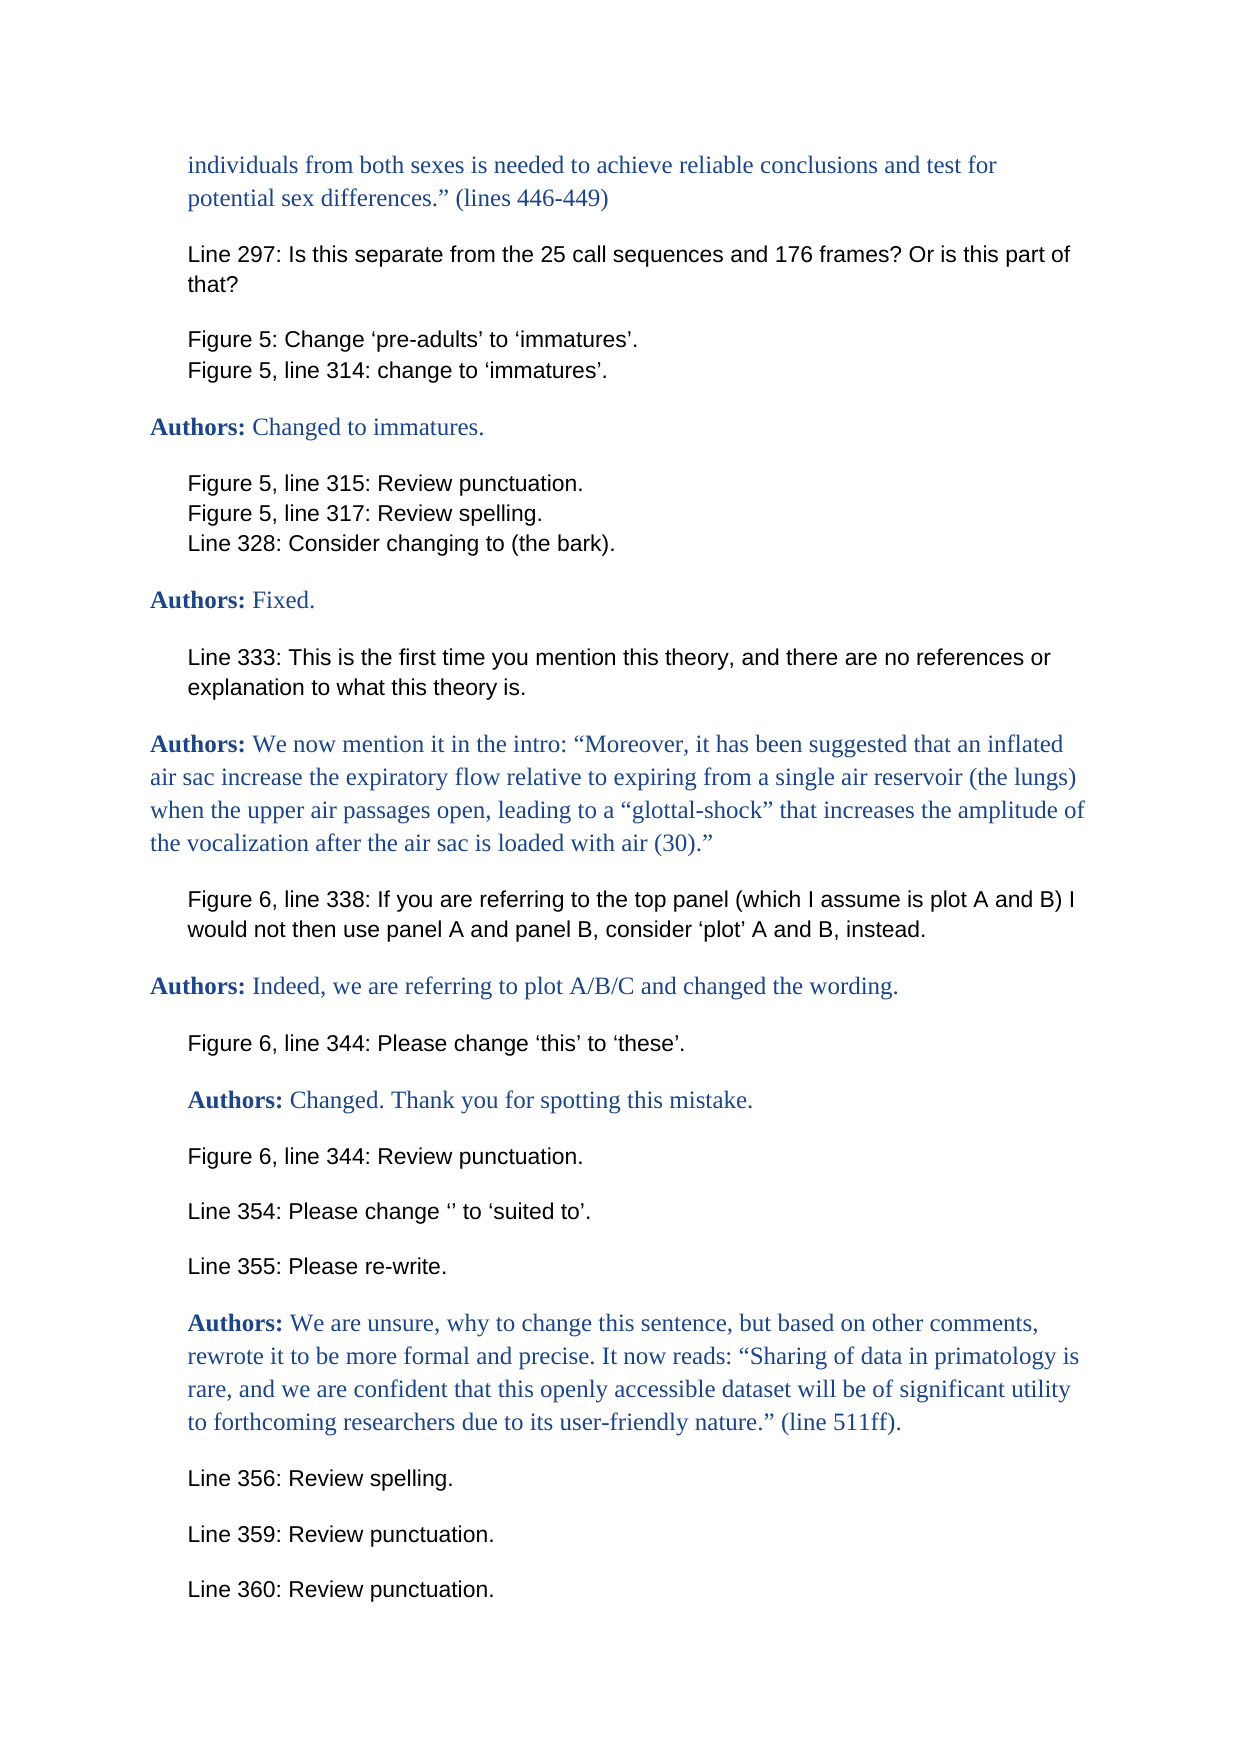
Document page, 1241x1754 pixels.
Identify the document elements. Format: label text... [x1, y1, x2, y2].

text Line 333: This is the first time you mention this theory, and there are no references or explanation to what this theory is. [187, 643, 1090, 700]
text Line 356: Review spelling. [187, 1465, 1090, 1492]
text Line 297: Is this separate from the 25 call sequences and 176 frames? Or is this part of that? [187, 241, 1090, 298]
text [187, 150, 1090, 212]
text Line 328: Consider changing to (the bark). [187, 530, 1090, 557]
text Authors: Indeed, we are referring to plot A/B/C and changed the wording. [150, 971, 1090, 1000]
text Figure 5, line 314: change to ‘immatures’. [187, 357, 1090, 383]
text Line 354: Please change ‘’ to ‘suited to’. [187, 1198, 1090, 1224]
text Authors: We now mention it in the intro: “Moreover, it has been suggested that an inflated air sac increase the expiratory flow relative to expiring from a single air reservoir (the lungs) when the upper air passages open, leading to a “glottal-shock” that increases the amplitude of the vocalization after the air sac is loaded with air (30).” [150, 729, 1090, 857]
text Figure 6, line 338: If you are referring to the top panel (which I assume is plot A and B) I would not then use panel A and panel B, consider ‘plot’ A and B, instead. [187, 886, 1090, 943]
text Figure 5: Change ‘pre-adults’ to ‘immatures’. [187, 326, 1090, 353]
text Line 360: Review punctuation. [187, 1576, 1090, 1602]
text Authors: Changed. Thank you for spotting this mistake. [187, 1085, 1090, 1113]
text Line 355: Please re-write. [187, 1253, 1090, 1279]
text Line 359: Review punctuation. [187, 1521, 1090, 1547]
text Figure 6, line 344: Review punctuation. [187, 1143, 1090, 1169]
text Authors: Fixed. [150, 586, 1090, 614]
text Figure 5, line 315: Review punctuation. [187, 470, 1090, 496]
text Authors: Changed to immatures. [150, 412, 1090, 441]
text Figure 5, line 317: Review spelling. [187, 500, 1090, 526]
text Figure 6, line 344: Please change ‘this’ to ‘these’. [187, 1029, 1090, 1056]
text Authors: We are unsure, why to change this sentence, but based on other comments, rewrote it to be more formal and precise. It now reads: “Sharing of data in primatology is rare, and we are confident that this openly accessible dataset will be of significant utility to forthcoming researchers due to its user-friendly nature.” (line 511ff). [187, 1308, 1090, 1436]
